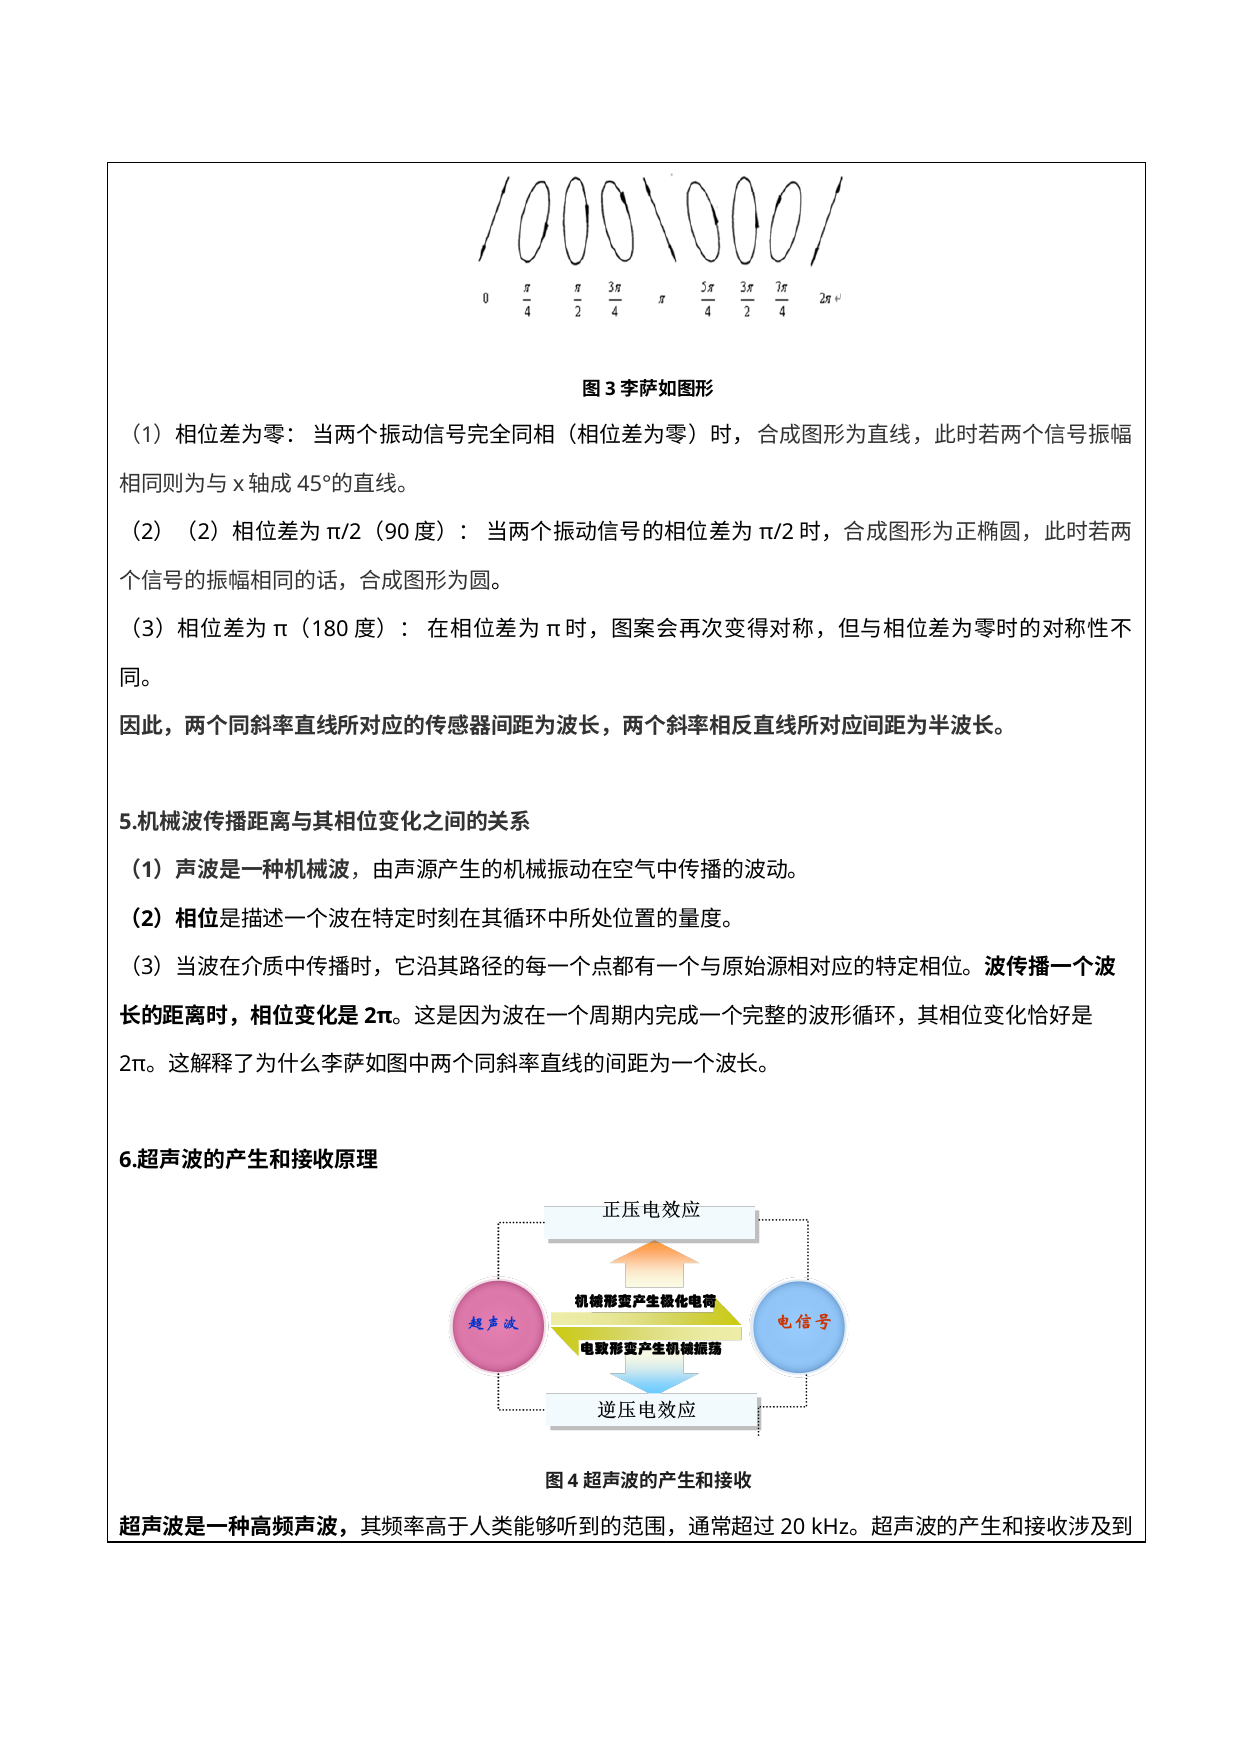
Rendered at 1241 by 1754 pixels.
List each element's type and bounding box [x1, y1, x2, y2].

picture [448, 1190, 849, 1439]
picture [436, 163, 861, 339]
table_cell [108, 163, 1145, 1541]
